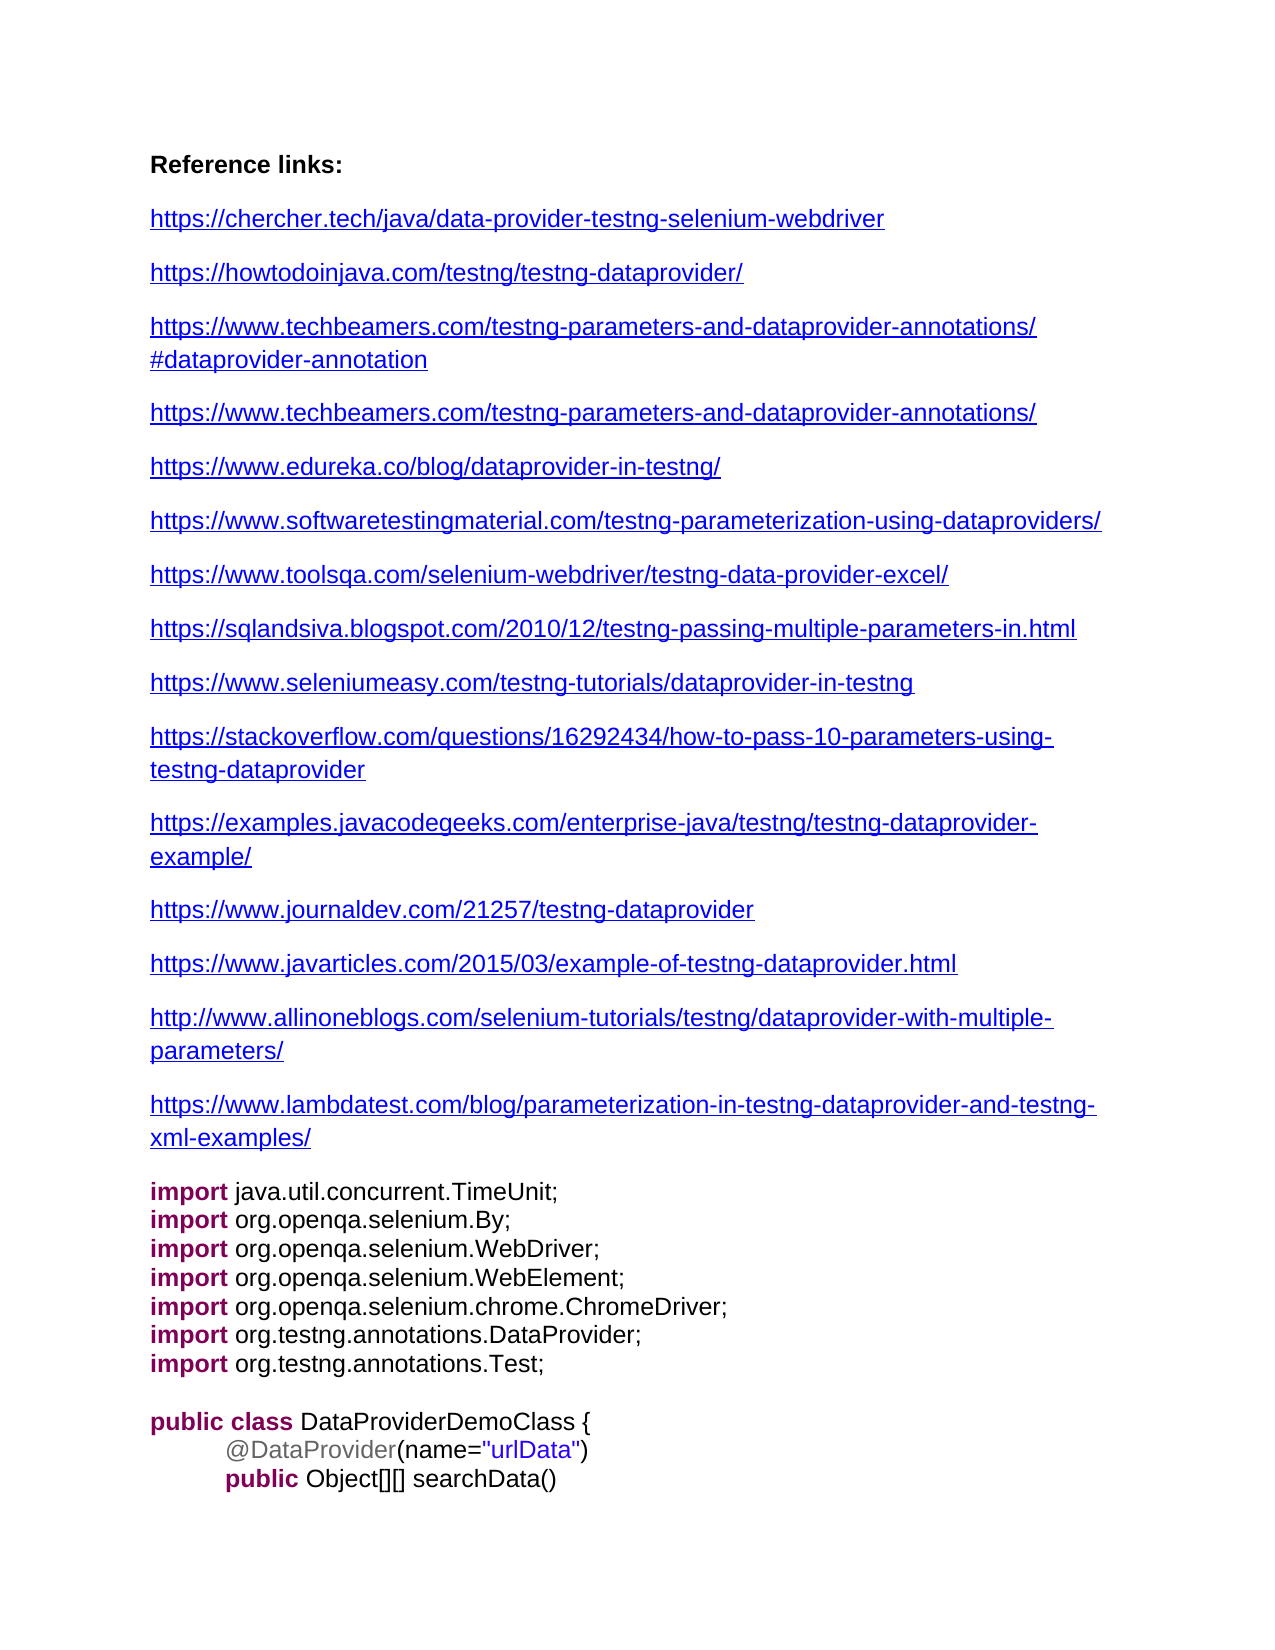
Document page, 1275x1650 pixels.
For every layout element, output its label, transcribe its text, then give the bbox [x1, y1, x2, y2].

text https://www.lambdatest.com/blog/parameterization-in-testng-dataprovider-and-testng-xml-examples/ [150, 1090, 1125, 1152]
text import org.testng.annotations.DataProvider; [150, 1321, 1125, 1349]
text https://www.edureka.co/blog/dataprovider-in-testng/ [150, 452, 1125, 481]
text https://howtodoinjava.com/testng/testng-dataprovider/ [150, 258, 1125, 286]
text https://sqlandsiva.blogspot.com/2010/12/testng-passing-multiple-parameters-in.html [150, 614, 1125, 643]
text import org.openqa.selenium.By; [150, 1206, 1125, 1234]
text https://www.softwaretestingmaterial.com/testng-parameterization-using-dataproviders/ [150, 506, 1125, 535]
text @DataProvider(name="urlData") [150, 1436, 1125, 1464]
text https://www.techbeamers.com/testng-parameters-and-dataprovider-annotations/ [150, 398, 1125, 427]
text https://stackoverflow.com/questions/16292434/how-to-pass-10-parameters-using-testng-dataprovider [150, 722, 1125, 783]
text public Object[][] searchData() [150, 1464, 1125, 1493]
text public class DataProviderDemoClass { [150, 1407, 1125, 1436]
text https://www.seleniumeasy.com/testng-tutorials/dataprovider-in-testng [150, 668, 1125, 696]
text import org.openqa.selenium.WebElement; [150, 1263, 1125, 1292]
text import org.openqa.selenium.WebDriver; [150, 1234, 1125, 1263]
text import java.util.concurrent.TimeUnit; [150, 1177, 1125, 1206]
text https://www.journaldev.com/21257/testng-dataprovider [150, 895, 1125, 924]
text Reference links: [150, 150, 1125, 179]
text https://www.javarticles.com/2015/03/example-of-testng-dataprovider.html [150, 949, 1125, 978]
text https://chercher.tech/java/data-provider-testng-selenium-webdriver [150, 204, 1125, 233]
text https://www.toolsqa.com/selenium-webdriver/testng-data-provider-excel/ [150, 560, 1125, 589]
text http://www.allinoneblogs.com/selenium-tutorials/testng/dataprovider-with-multiple-parameters/ [150, 1003, 1125, 1065]
text https://examples.javacodegeeks.com/enterprise-java/testng/testng-dataprovider-example/ [150, 808, 1125, 870]
text https://www.techbeamers.com/testng-parameters-and-dataprovider-annotations/#dataprovider-annotation [150, 312, 1125, 373]
text import org.testng.annotations.Test; [150, 1349, 1125, 1378]
text import org.openqa.selenium.chrome.ChromeDriver; [150, 1292, 1125, 1321]
